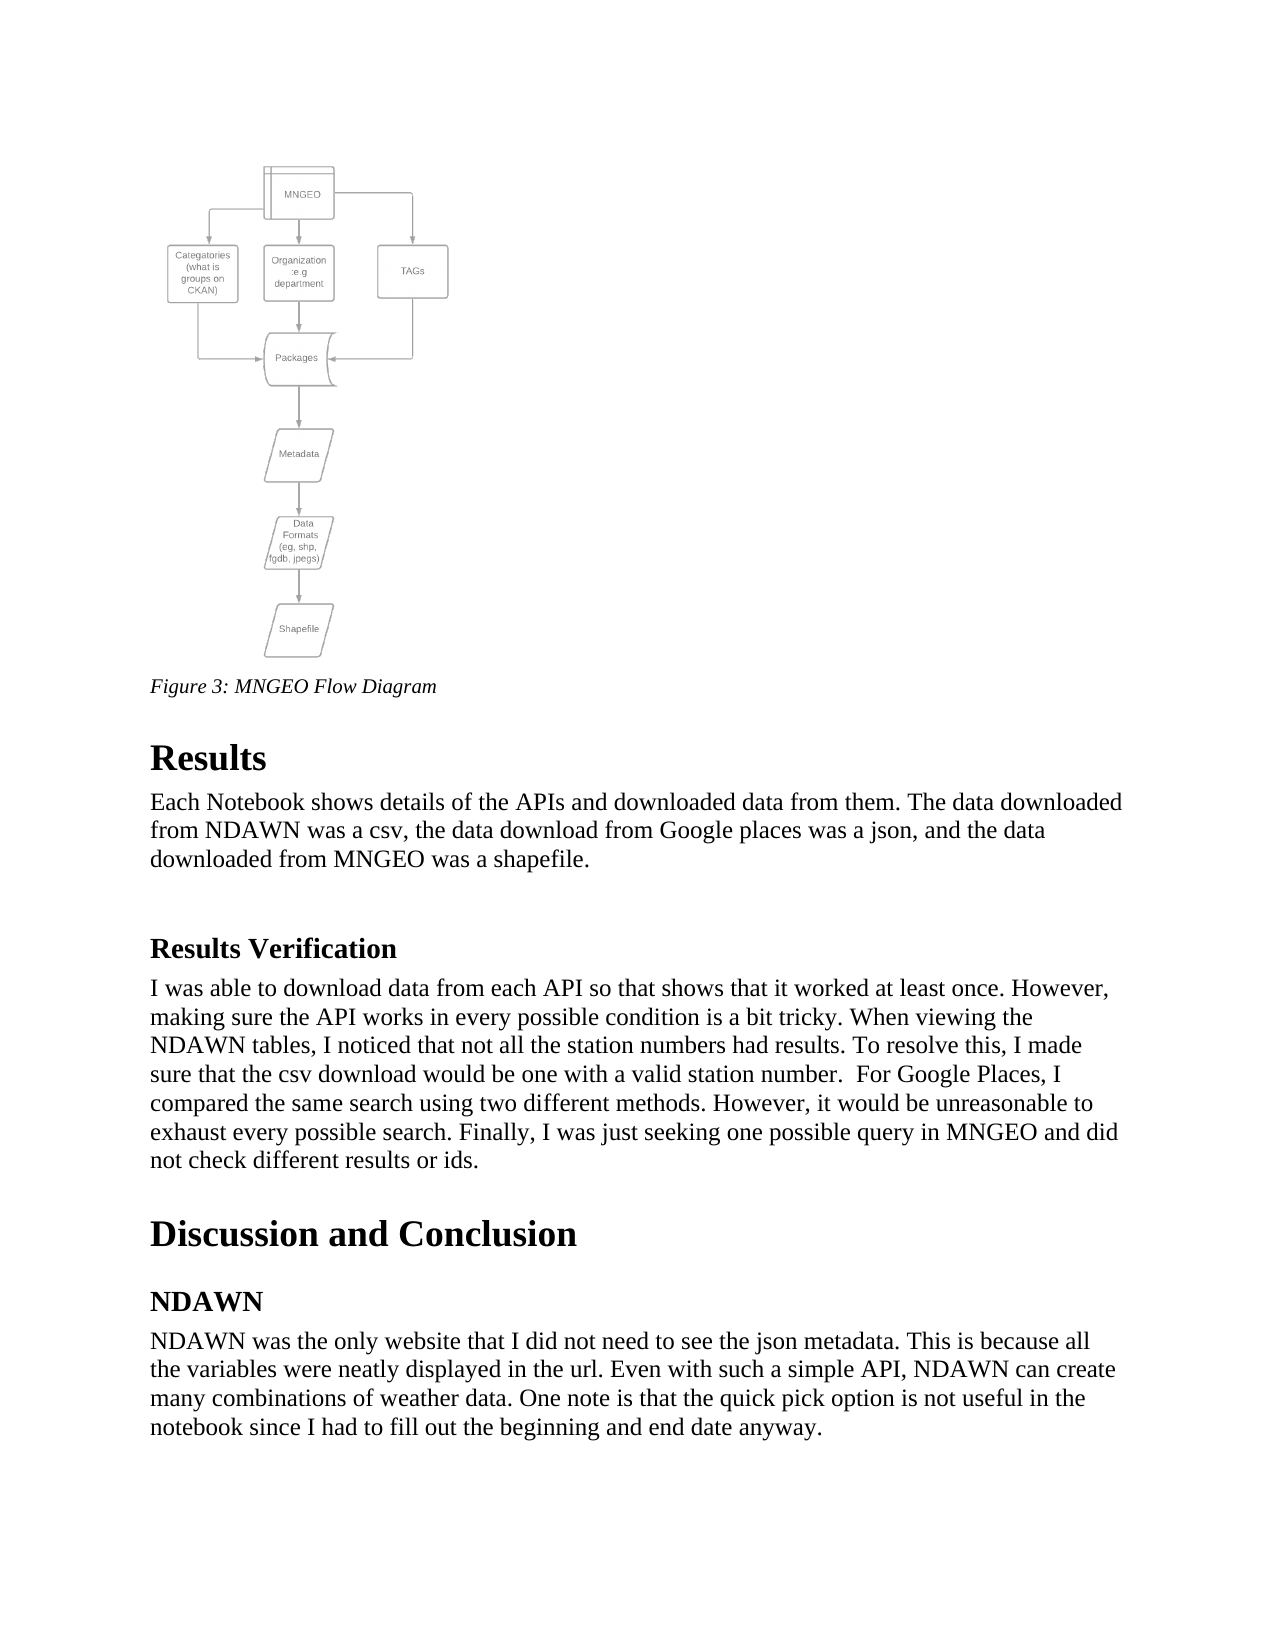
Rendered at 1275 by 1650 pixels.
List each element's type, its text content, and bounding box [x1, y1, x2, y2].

picture [150, 150, 465, 674]
text I was able to download data from each API so that shows that it worked at least once. However, making sure the API works in every possible condition is a bit tricky. When viewing the NDAWN tables, I noticed that not all the station numbers had results. To resolve this, I made sure that the csv download would be one with a valid station number. For Google Places, I compared the same search using two different methods. However, it would be unreasonable to exhaust every possible search. Finally, I was just seeking one possible query in MNGEO and did not check different results or ids. [150, 973, 1125, 1174]
subtitle Results Verification [150, 931, 1125, 964]
subtitle Discussion and Conclusion [150, 1212, 1125, 1255]
text Each Notebook shows details of the APIs and downloaded data from them. The data downloaded from NDAWN was a csv, the data download from Google places was a json, and the data downloaded from MNGEO was a shapefile. [150, 787, 1125, 873]
text NDAWN was the only website that I did not need to see the json metadata. This is because all the variables were neatly displayed in the url. Even with such a simple API, NDAWN can create many combinations of weather data. One note is that the quick pick option is not useful in the notebook since I had to fill out the beginning and end date anyway. [150, 1326, 1125, 1441]
subtitle Results [150, 735, 1125, 778]
text Figure 3: MNGEO Flow Diagram [150, 674, 1125, 698]
subtitle NDAWN [150, 1284, 1125, 1317]
